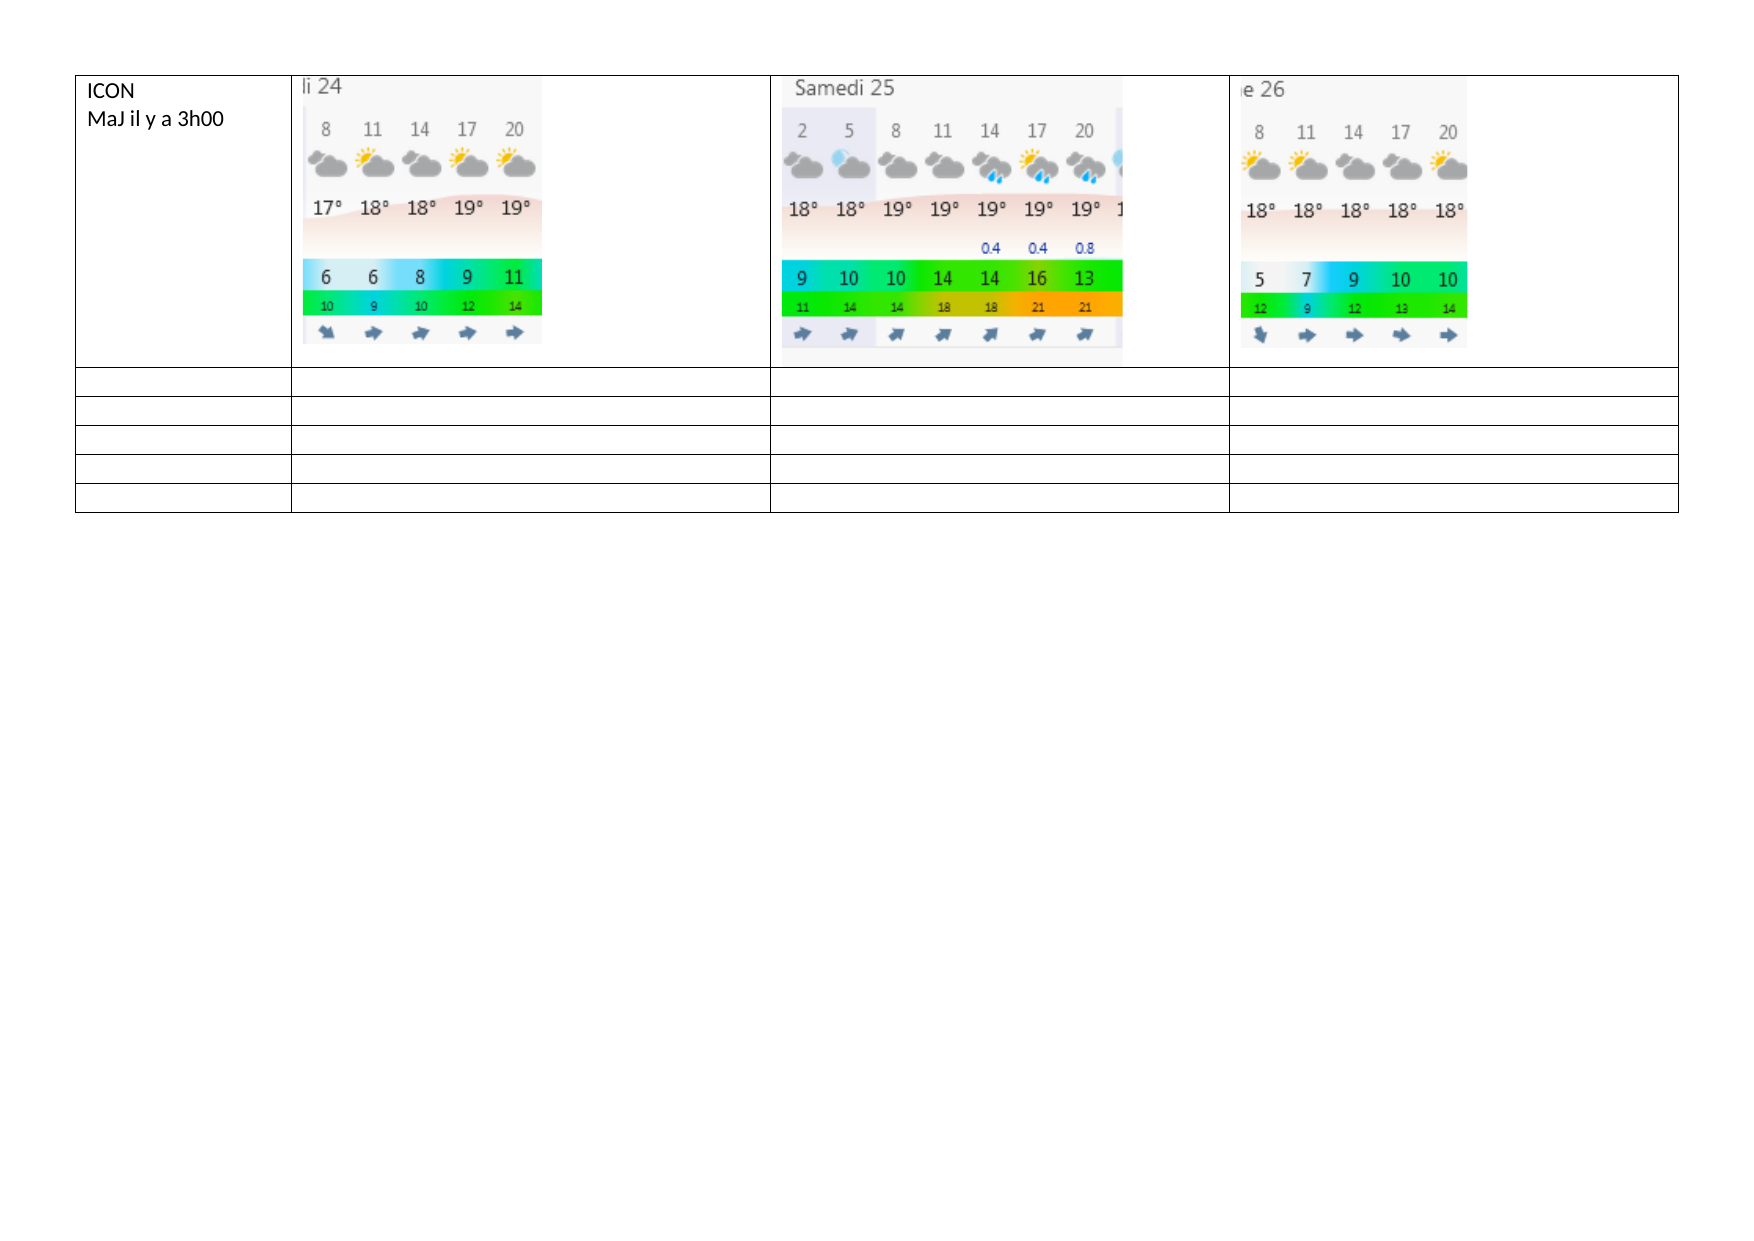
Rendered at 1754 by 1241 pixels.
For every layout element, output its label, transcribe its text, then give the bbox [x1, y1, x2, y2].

table_cell [292, 397, 770, 425]
table_cell [76, 368, 291, 396]
table_cell [771, 397, 1229, 425]
table_cell [771, 76, 781, 367]
table_cell [771, 455, 1229, 483]
picture [781, 76, 1123, 367]
table_cell [771, 484, 1229, 512]
table_cell [1230, 368, 1678, 396]
table_cell [1230, 76, 1678, 367]
table_cell [1230, 484, 1678, 512]
table_cell [292, 368, 770, 396]
table_cell [1230, 397, 1678, 425]
table_cell ICON MaJ il y a 3h00 [76, 76, 291, 367]
table_cell [292, 484, 770, 512]
table_cell [292, 76, 770, 367]
table_cell [76, 484, 291, 512]
table_cell [76, 455, 291, 483]
table_cell [292, 426, 770, 454]
picture [1240, 76, 1468, 348]
table_cell [292, 455, 770, 483]
table_cell [76, 426, 291, 454]
table_cell [1123, 76, 1229, 367]
table_cell [771, 426, 1229, 454]
table_cell [76, 397, 291, 425]
table_cell [1230, 455, 1678, 483]
table_cell [771, 368, 1229, 396]
table_cell [1230, 426, 1678, 454]
picture [302, 76, 542, 344]
